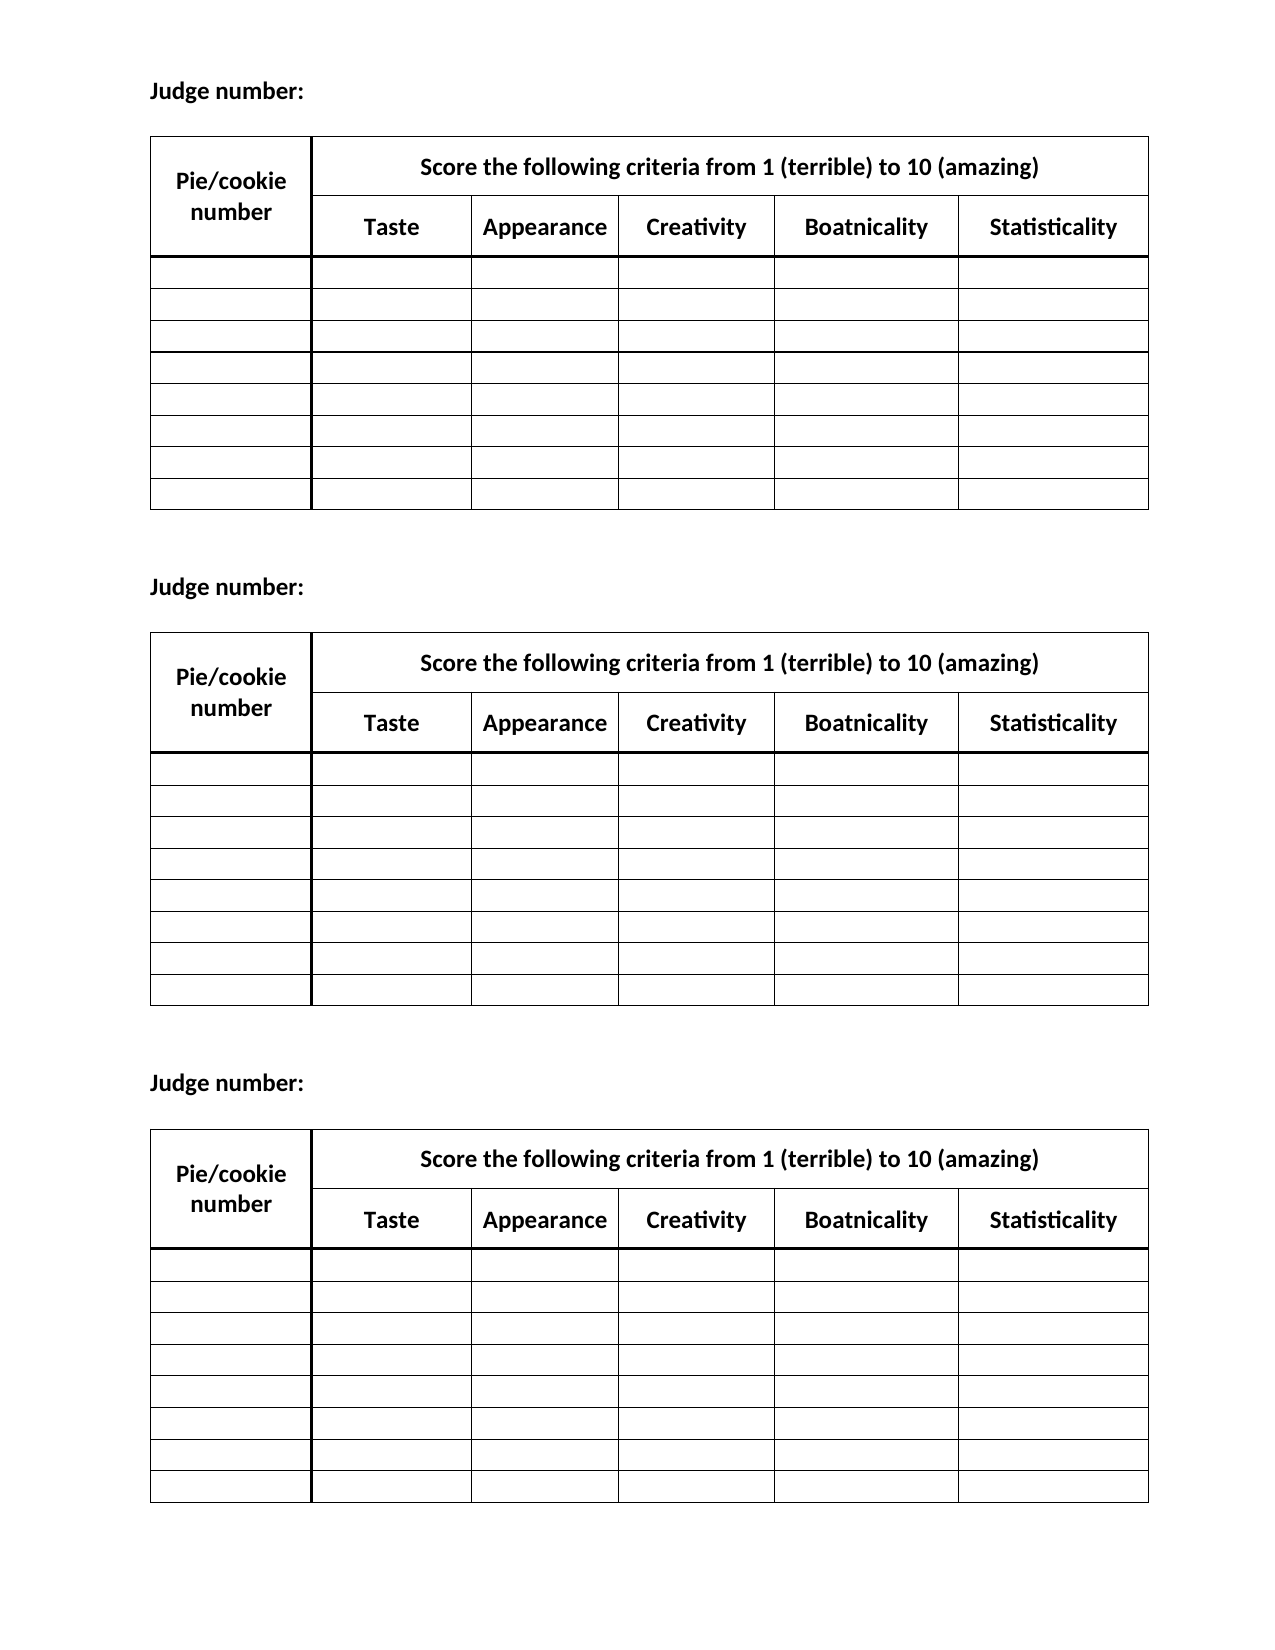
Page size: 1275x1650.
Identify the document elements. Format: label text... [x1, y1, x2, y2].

table_cell [313, 384, 471, 414]
table_cell [313, 912, 471, 942]
table_cell [959, 1282, 1148, 1312]
table_cell [472, 384, 618, 414]
table_cell [775, 912, 958, 942]
table_cell [959, 258, 1148, 288]
table_cell [619, 1440, 774, 1470]
table_cell [959, 849, 1148, 879]
table_cell [619, 353, 774, 383]
table_cell [959, 447, 1148, 478]
table_cell [619, 975, 774, 1005]
table_cell [775, 289, 958, 320]
table_cell [959, 479, 1148, 509]
table_cell [151, 1313, 310, 1344]
table_cell [775, 754, 958, 784]
table_cell [959, 817, 1148, 848]
table_cell [775, 786, 958, 816]
table_cell [959, 321, 1148, 351]
table_cell Taste [313, 1189, 471, 1247]
table_cell [959, 1408, 1148, 1438]
table_cell [472, 849, 618, 879]
table_cell [151, 447, 310, 478]
table_cell [151, 943, 310, 974]
table_cell [313, 289, 471, 320]
table_cell Boatnicality [775, 693, 958, 751]
table_header Pie/cookie number [151, 633, 310, 751]
table_cell [151, 289, 310, 320]
table_cell Boatnicality [775, 1189, 958, 1247]
table_cell [151, 384, 310, 414]
table_cell [775, 1345, 958, 1375]
table_cell Appearance [472, 1189, 618, 1247]
table_cell [619, 289, 774, 320]
table_cell [313, 817, 471, 848]
table_cell [313, 321, 471, 351]
table_cell [959, 1376, 1148, 1407]
text Judge number: [150, 75, 1125, 106]
table_cell [313, 1471, 471, 1502]
table_cell [775, 1440, 958, 1470]
table_cell [151, 1345, 310, 1375]
table_cell [313, 1250, 471, 1281]
table_cell [775, 1250, 958, 1281]
table_cell [313, 1376, 471, 1407]
table_cell [472, 817, 618, 848]
table_cell [775, 353, 958, 383]
table_cell [151, 912, 310, 942]
table_cell [619, 754, 774, 784]
table_cell [313, 754, 471, 784]
table_cell [775, 1282, 958, 1312]
table_cell [619, 479, 774, 509]
table_cell [313, 1282, 471, 1312]
table_cell [313, 880, 471, 911]
table_cell [472, 1376, 618, 1407]
table_cell [775, 416, 958, 446]
table_cell [619, 943, 774, 974]
table_cell [619, 849, 774, 879]
table_cell [472, 353, 618, 383]
table_cell [313, 258, 471, 288]
table_cell [959, 353, 1148, 383]
table_header Pie/cookie number [151, 1130, 310, 1247]
table_cell [313, 849, 471, 879]
table_cell [151, 1282, 310, 1312]
table_cell [151, 880, 310, 911]
table_cell [775, 1408, 958, 1438]
table_cell [959, 912, 1148, 942]
table_header Score the following criteria from 1 (terrible) to 10 (amazing) [313, 1130, 1148, 1188]
table_cell [313, 1440, 471, 1470]
table_cell [619, 447, 774, 478]
table_cell [959, 289, 1148, 320]
table_cell [959, 880, 1148, 911]
table_cell [775, 384, 958, 414]
text Judge number: [150, 571, 1125, 602]
table_cell Taste [313, 196, 471, 254]
table_cell [151, 258, 310, 288]
table_cell [472, 880, 618, 911]
table_cell [151, 1471, 310, 1502]
table_cell [151, 754, 310, 784]
table_cell Statisticality [959, 196, 1148, 254]
table_cell [619, 416, 774, 446]
table_cell [313, 416, 471, 446]
table_cell [472, 1345, 618, 1375]
table_cell [775, 849, 958, 879]
table_cell Creativity [619, 693, 774, 751]
table_cell [619, 384, 774, 414]
table_cell [313, 1408, 471, 1438]
table_cell [472, 289, 618, 320]
table_cell [775, 258, 958, 288]
table_cell [472, 975, 618, 1005]
table_cell [472, 258, 618, 288]
table_cell Taste [313, 693, 471, 751]
table_cell [472, 1313, 618, 1344]
table_cell [313, 1345, 471, 1375]
table_cell [959, 1345, 1148, 1375]
table_cell [775, 1313, 958, 1344]
table_cell [775, 1471, 958, 1502]
table_cell [959, 943, 1148, 974]
table_cell [959, 1471, 1148, 1502]
table_cell [472, 1440, 618, 1470]
table_header Score the following criteria from 1 (terrible) to 10 (amazing) [313, 633, 1148, 692]
table_cell [472, 416, 618, 446]
table_cell [313, 975, 471, 1005]
table_cell [313, 1313, 471, 1344]
table_header Score the following criteria from 1 (terrible) to 10 (amazing) [313, 137, 1148, 195]
table_cell [775, 880, 958, 911]
table_cell [151, 786, 310, 816]
table_cell [619, 786, 774, 816]
table_cell [472, 321, 618, 351]
table_cell [472, 447, 618, 478]
table_cell [313, 447, 471, 478]
table_cell [313, 786, 471, 816]
table_cell [959, 1250, 1148, 1281]
table_cell [472, 786, 618, 816]
table_cell [619, 1408, 774, 1438]
table_cell [472, 912, 618, 942]
table_cell [775, 943, 958, 974]
table_cell [775, 321, 958, 351]
table_cell [619, 321, 774, 351]
table_cell Statisticality [959, 1189, 1148, 1247]
table_cell [472, 754, 618, 784]
text Judge number: [150, 1067, 1125, 1098]
table_cell [619, 1313, 774, 1344]
table_cell [472, 943, 618, 974]
table_cell Boatnicality [775, 196, 958, 254]
table_cell [619, 1376, 774, 1407]
table_cell [959, 754, 1148, 784]
table_cell [619, 817, 774, 848]
table_cell [959, 416, 1148, 446]
table_cell [313, 943, 471, 974]
table_cell [619, 258, 774, 288]
table_cell [959, 1440, 1148, 1470]
table_cell [775, 1376, 958, 1407]
table_cell [151, 1440, 310, 1470]
table_cell Creativity [619, 196, 774, 254]
table_cell [151, 1376, 310, 1407]
table_cell [619, 1345, 774, 1375]
table_cell [472, 1282, 618, 1312]
table_cell [313, 353, 471, 383]
table_cell [619, 1282, 774, 1312]
table_cell Appearance [472, 196, 618, 254]
table_cell [775, 975, 958, 1005]
table_cell [472, 1408, 618, 1438]
table_cell [619, 1471, 774, 1502]
table_cell [151, 353, 310, 383]
table_cell [959, 384, 1148, 414]
table_cell [151, 817, 310, 848]
table_cell [151, 849, 310, 879]
table_cell [959, 975, 1148, 1005]
table_cell [619, 880, 774, 911]
table_cell Appearance [472, 693, 618, 751]
table_cell [313, 479, 471, 509]
table_cell [151, 975, 310, 1005]
table_cell [959, 786, 1148, 816]
table_cell [472, 479, 618, 509]
table_cell [151, 1408, 310, 1438]
table_cell Statisticality [959, 693, 1148, 751]
table_cell [959, 1313, 1148, 1344]
table_cell [775, 817, 958, 848]
table_cell Creativity [619, 1189, 774, 1247]
table_cell [619, 1250, 774, 1281]
table_cell [151, 1250, 310, 1281]
table_cell [151, 479, 310, 509]
table_cell [151, 321, 310, 351]
table_cell [619, 912, 774, 942]
table_header Pie/cookie number [151, 137, 310, 254]
table_cell [472, 1250, 618, 1281]
table_cell [472, 1471, 618, 1502]
table_cell [775, 479, 958, 509]
table_cell [775, 447, 958, 478]
table_cell [151, 416, 310, 446]
